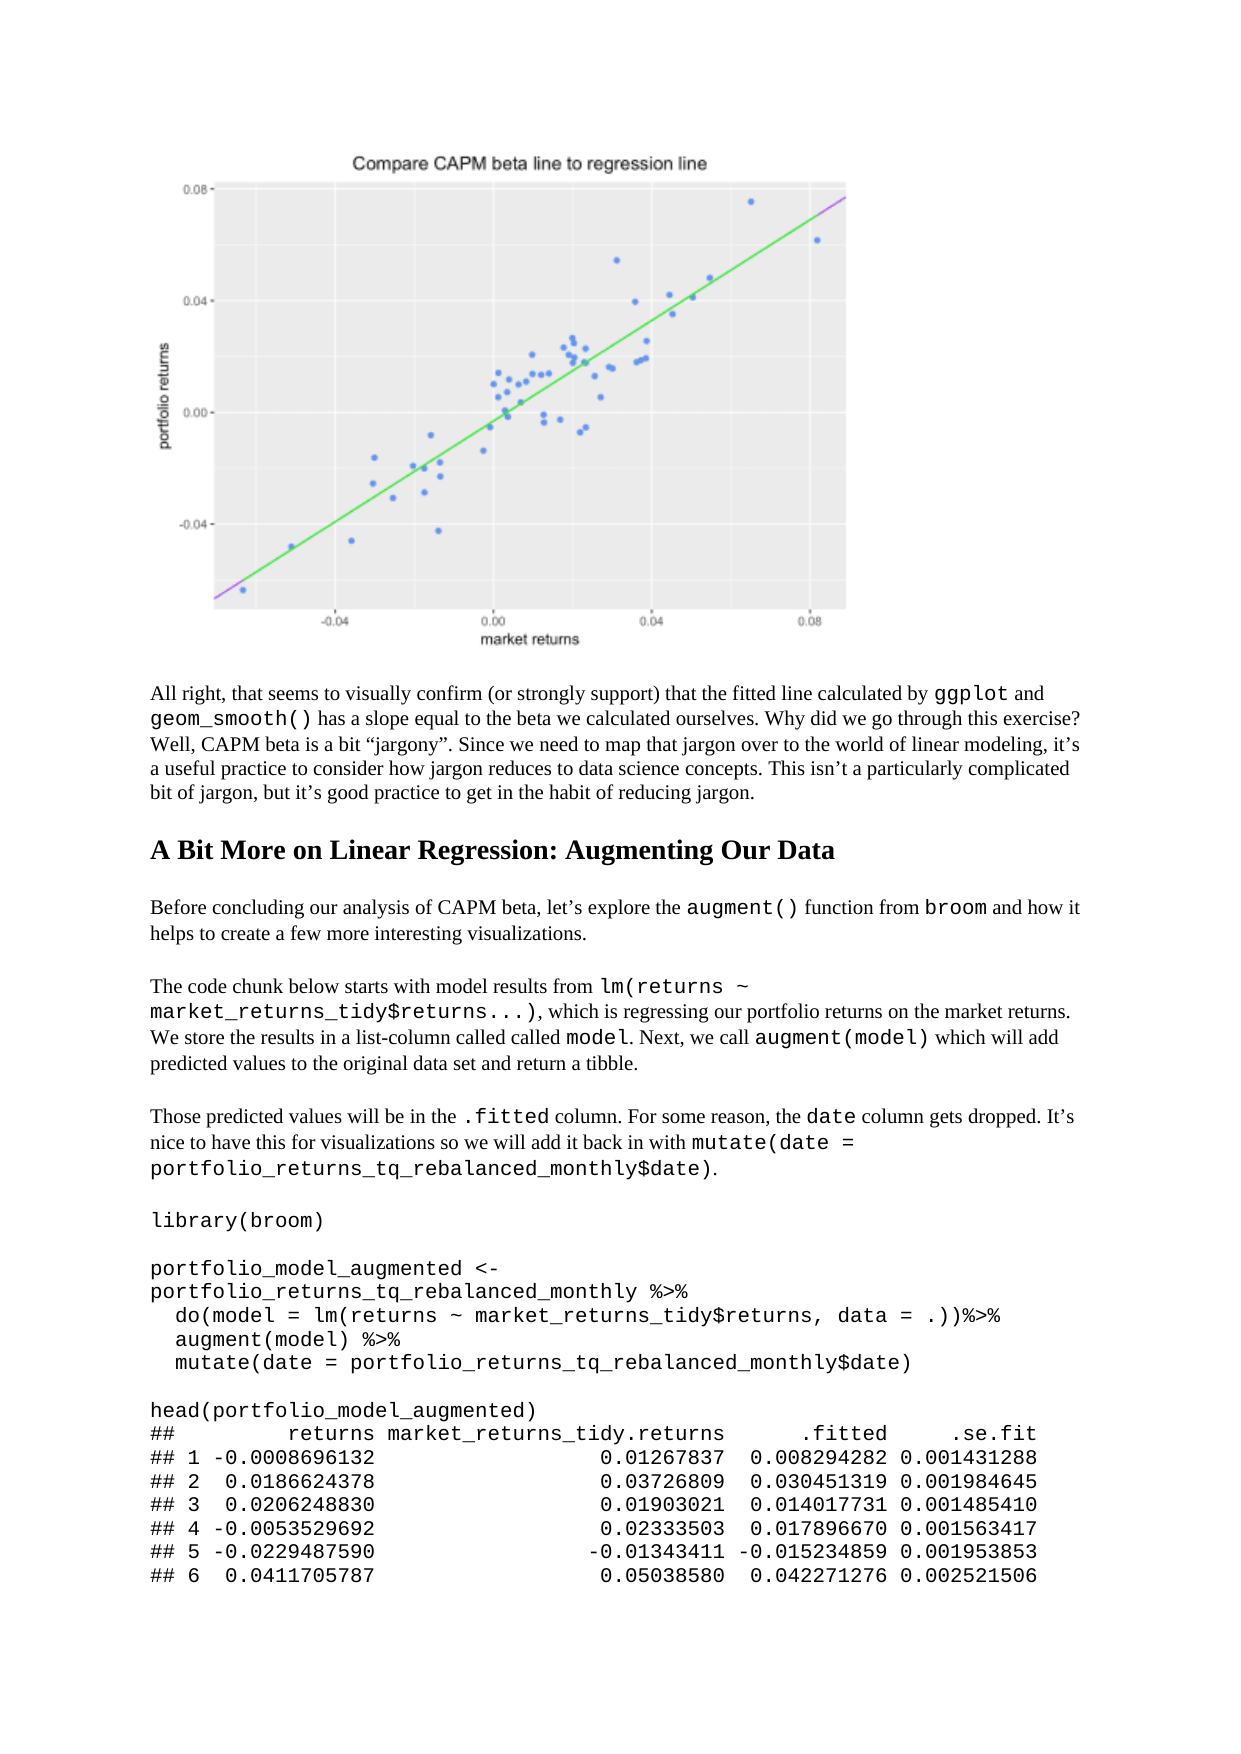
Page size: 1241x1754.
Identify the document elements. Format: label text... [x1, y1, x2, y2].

text Those predicted values will be in the .fitted column. For some reason, the date column gets dropped. It’s nice to have this for visualizations so we will add it back in with mutate(date = portfolio_returns_tq_rebalanced_monthly$date). [150, 1104, 1090, 1181]
text Before concluding our analysis of CAPM beta, let’s explore the augment() function from broom and how it helps to create a few more interesting visualizations. [150, 895, 1090, 944]
text ## 2 0.0186624378 0.03726809 0.030451319 0.001984645 [150, 1471, 1090, 1494]
text head(portfolio_model_augmented) [150, 1400, 1090, 1423]
text The code chunk below starts with model results from lm(returns ~ market_returns_tidy$returns...), which is regressing our portfolio returns on the market returns. We store the results in a list-column called called model. Next, we call augment(model) which will add predicted values to the original data set and return a tibble. [150, 974, 1090, 1075]
picture [150, 150, 854, 652]
text ## 3 0.0206248830 0.01903021 0.014017731 0.001485410 [150, 1494, 1090, 1518]
text ## 4 -0.0053529692 0.02333503 0.017896670 0.001563417 [150, 1518, 1090, 1542]
text portfolio_returns_tq_rebalanced_monthly %>% [150, 1281, 1090, 1305]
text augment(model) %>% [150, 1329, 1090, 1352]
text library(broom) [150, 1211, 1090, 1234]
text do(model = lm(returns ~ market_returns_tidy$returns, data = .))%>% [150, 1305, 1090, 1329]
text ## 1 -0.0008696132 0.01267837 0.008294282 0.001431288 [150, 1447, 1090, 1471]
text portfolio_model_augmented <- [150, 1258, 1090, 1281]
text ## returns market_returns_tidy.returns .fitted .se.fit [150, 1423, 1090, 1447]
text ## 5 -0.0229487590 -0.01343411 -0.015234859 0.001953853 [150, 1542, 1090, 1565]
text mutate(date = portfolio_returns_tq_rebalanced_monthly$date) [150, 1352, 1090, 1376]
text A Bit More on Linear Regression: Augmenting Our Data [150, 833, 1090, 866]
text All right, that seems to visually confirm (or strongly support) that the fitted line calculated by ggplot and geom_smooth() has a slope equal to the beta we calculated ourselves. Why did we go through this exercise? Well, CAPM beta is a bit “jargony”. Since we need to map that jargon over to the world of linear modeling, it’s a useful practice to consider how jargon reduces to data science concepts. This isn’t a particularly complicated bit of jargon, but it’s good practice to get in the habit of reducing jargon. [150, 680, 1090, 804]
text ## 6 0.0411705787 0.05038580 0.042271276 0.002521506 [150, 1565, 1090, 1589]
